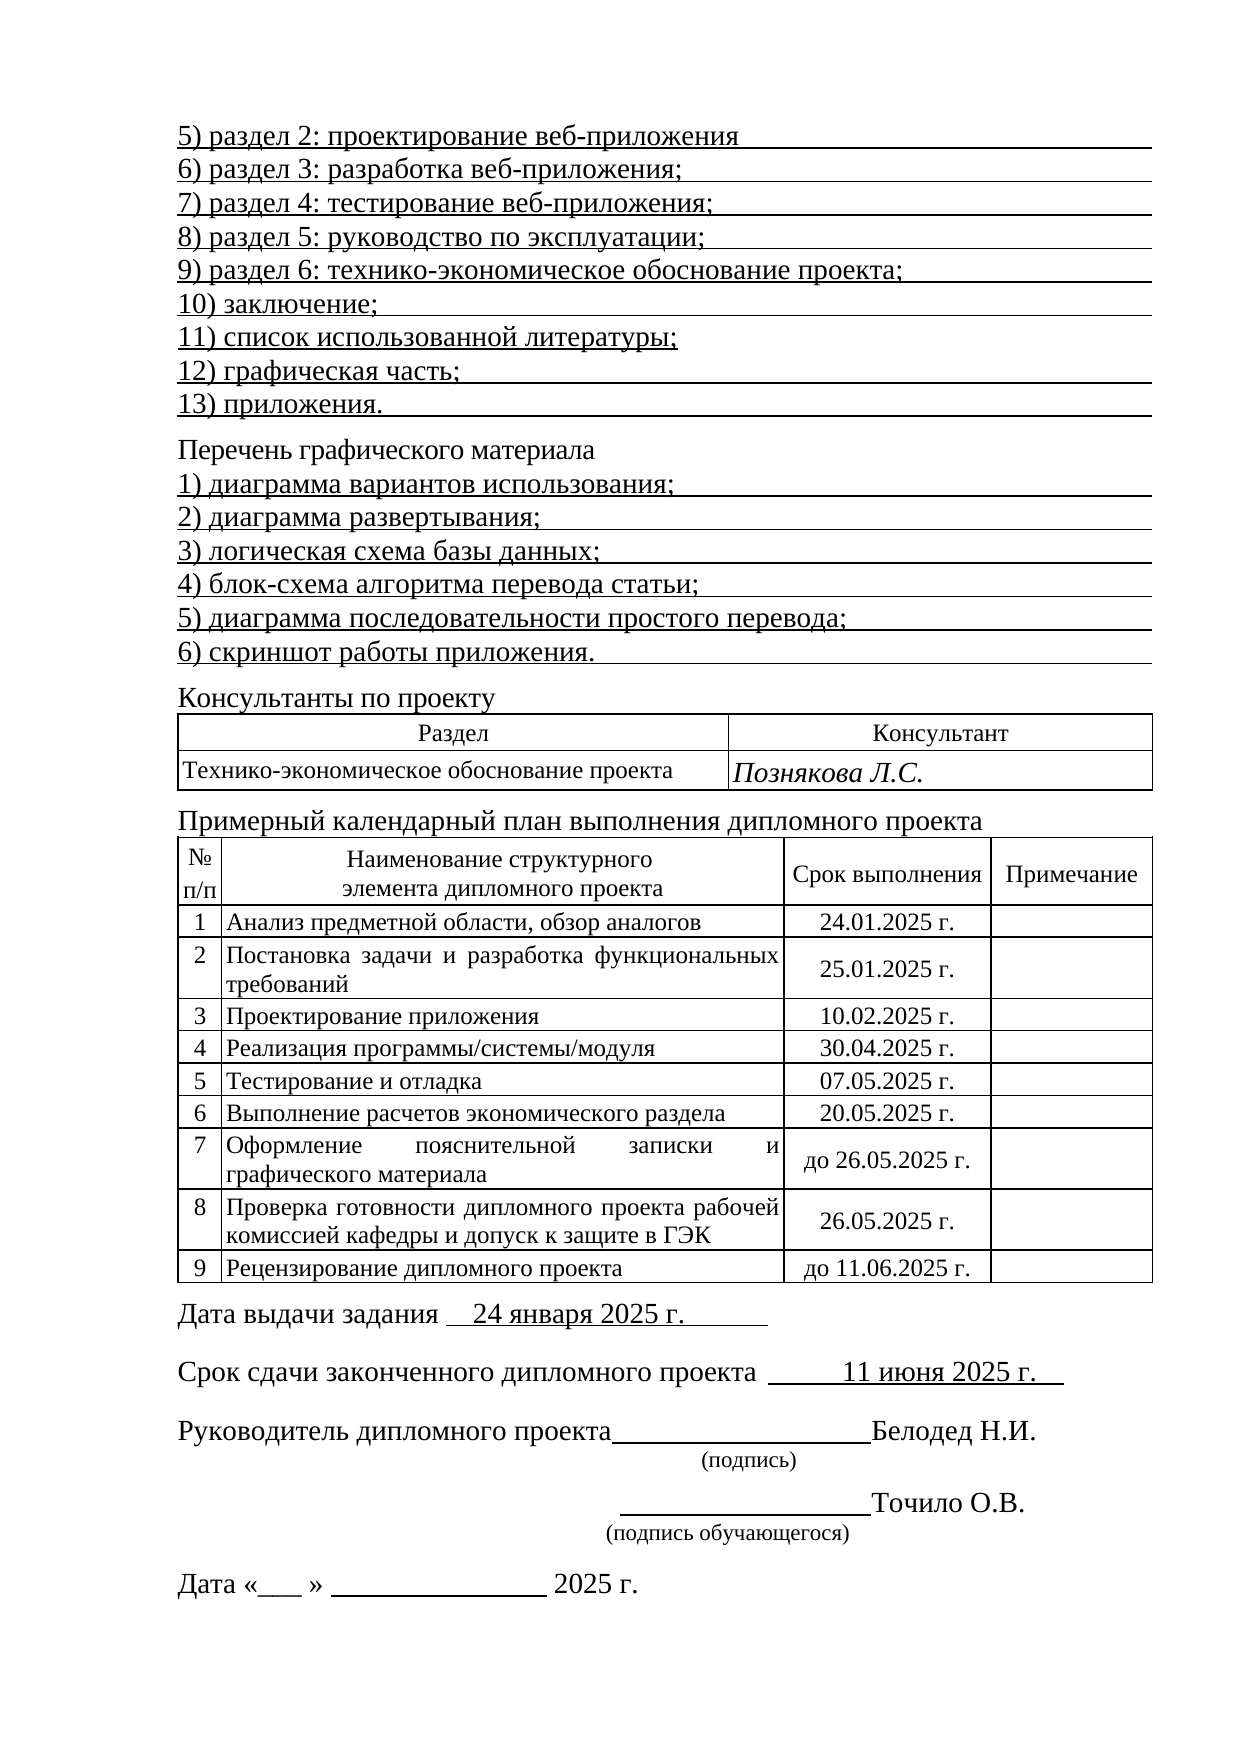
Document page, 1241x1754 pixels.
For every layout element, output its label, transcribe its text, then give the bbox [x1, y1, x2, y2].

table_cell 1 [179, 906, 221, 936]
text 7) раздел 4: тестирование веб-приложения; [177, 185, 1152, 214]
table_cell 20.05.2025 г. [785, 1096, 990, 1127]
text Точило О.В. [177, 1485, 1152, 1519]
text Консультанты по проекту [177, 680, 1152, 713]
table_cell 6 [179, 1096, 221, 1127]
table_cell Познякова Л.С. [729, 751, 1152, 789]
table_cell [992, 1251, 1152, 1282]
table_cell Рецензирование дипломного проекта [222, 1251, 783, 1282]
text Руководитель дипломного проекта Белодед Н.И. [177, 1413, 1152, 1446]
table_cell Проектирование приложения [222, 999, 783, 1030]
table_cell Оформление пояснительной записки и графического материала [222, 1129, 783, 1188]
table_header № п/п [179, 838, 221, 904]
text (подпись обучающегося) [177, 1519, 1152, 1545]
text 5) раздел 2: проектирование веб-приложения [177, 118, 1152, 147]
table_cell до 26.05.2025 г. [785, 1129, 990, 1188]
text 13) приложения. [177, 386, 1152, 415]
table_cell Тестирование и отладка [222, 1064, 783, 1094]
text Дата выдачи задания 24 января 2025 г. [177, 1296, 1152, 1329]
table_cell 8 [179, 1190, 221, 1249]
table_cell Технико-экономическое обоснование проекта [179, 751, 728, 789]
table_cell Анализ предметной области, обзор аналогов [222, 906, 783, 936]
text Срок сдачи законченного дипломного проекта 11 июня 2025 г. [177, 1354, 1152, 1388]
text 9) раздел 6: технико-экономическое обоснование проекта; [177, 252, 1152, 281]
text 10) заключение; [177, 286, 1152, 315]
table_header Срок выполнения [785, 838, 990, 904]
text 12) графическая часть; [177, 353, 1152, 382]
text 5) диаграмма последовательности простого перевода; [177, 600, 1152, 629]
text 2) диаграмма развертывания; [177, 499, 1152, 529]
table_cell [992, 1129, 1152, 1188]
table_cell 2 [179, 938, 221, 997]
table_cell Проверка готовности дипломного проекта рабочей комиссией кафедры и допуск к защите в ГЭК [222, 1190, 783, 1249]
table_cell 7 [179, 1129, 221, 1188]
text (подпись) [177, 1446, 1152, 1473]
table_header Раздел [179, 715, 728, 749]
text 6) раздел 3: разработка веб-приложения; [177, 152, 1152, 181]
table_cell Постановка задачи и разработка функциональных требований [222, 938, 783, 997]
table_header Примечание [992, 838, 1152, 904]
table_cell 4 [179, 1031, 221, 1062]
table_cell до 11.06.2025 г. [785, 1251, 990, 1282]
table_cell [992, 938, 1152, 997]
table_cell 25.01.2025 г. [785, 938, 990, 997]
table_cell 24.01.2025 г. [785, 906, 990, 936]
text 4) блок-схема алгоритма перевода статьи; [177, 567, 1152, 596]
table_cell Реализация программы/системы/модуля [222, 1031, 783, 1062]
table_header Консультант [729, 715, 1152, 749]
text 3) логическая схема базы данных; [177, 533, 1152, 562]
text 11) список использованной литературы; [177, 319, 1152, 353]
table_cell 30.04.2025 г. [785, 1031, 990, 1062]
text Перечень графического материала [177, 432, 1152, 466]
table_header Наименование структурного элемента дипломного проекта [222, 838, 783, 904]
text 1) диаграмма вариантов использования; [177, 466, 1152, 495]
text Примерный календарный план выполнения дипломного проекта [177, 803, 1152, 836]
table_cell 5 [179, 1064, 221, 1094]
table_cell [992, 906, 1152, 936]
table_cell 07.05.2025 г. [785, 1064, 990, 1094]
table_cell [992, 999, 1152, 1030]
table_cell 3 [179, 999, 221, 1030]
table_cell 10.02.2025 г. [785, 999, 990, 1030]
table_cell 26.05.2025 г. [785, 1190, 990, 1249]
table_cell [992, 1190, 1152, 1249]
table_cell 9 [179, 1251, 221, 1282]
table_cell [992, 1031, 1152, 1062]
table_cell Выполнение расчетов экономического раздела [222, 1096, 783, 1127]
text 8) раздел 5: руководство по эксплуатации; [177, 219, 1152, 248]
table_cell [992, 1096, 1152, 1127]
text 6) скриншот работы приложения. [177, 634, 1152, 663]
table_cell [992, 1064, 1152, 1094]
text Дата «___ » 2025 г. [177, 1566, 1152, 1599]
